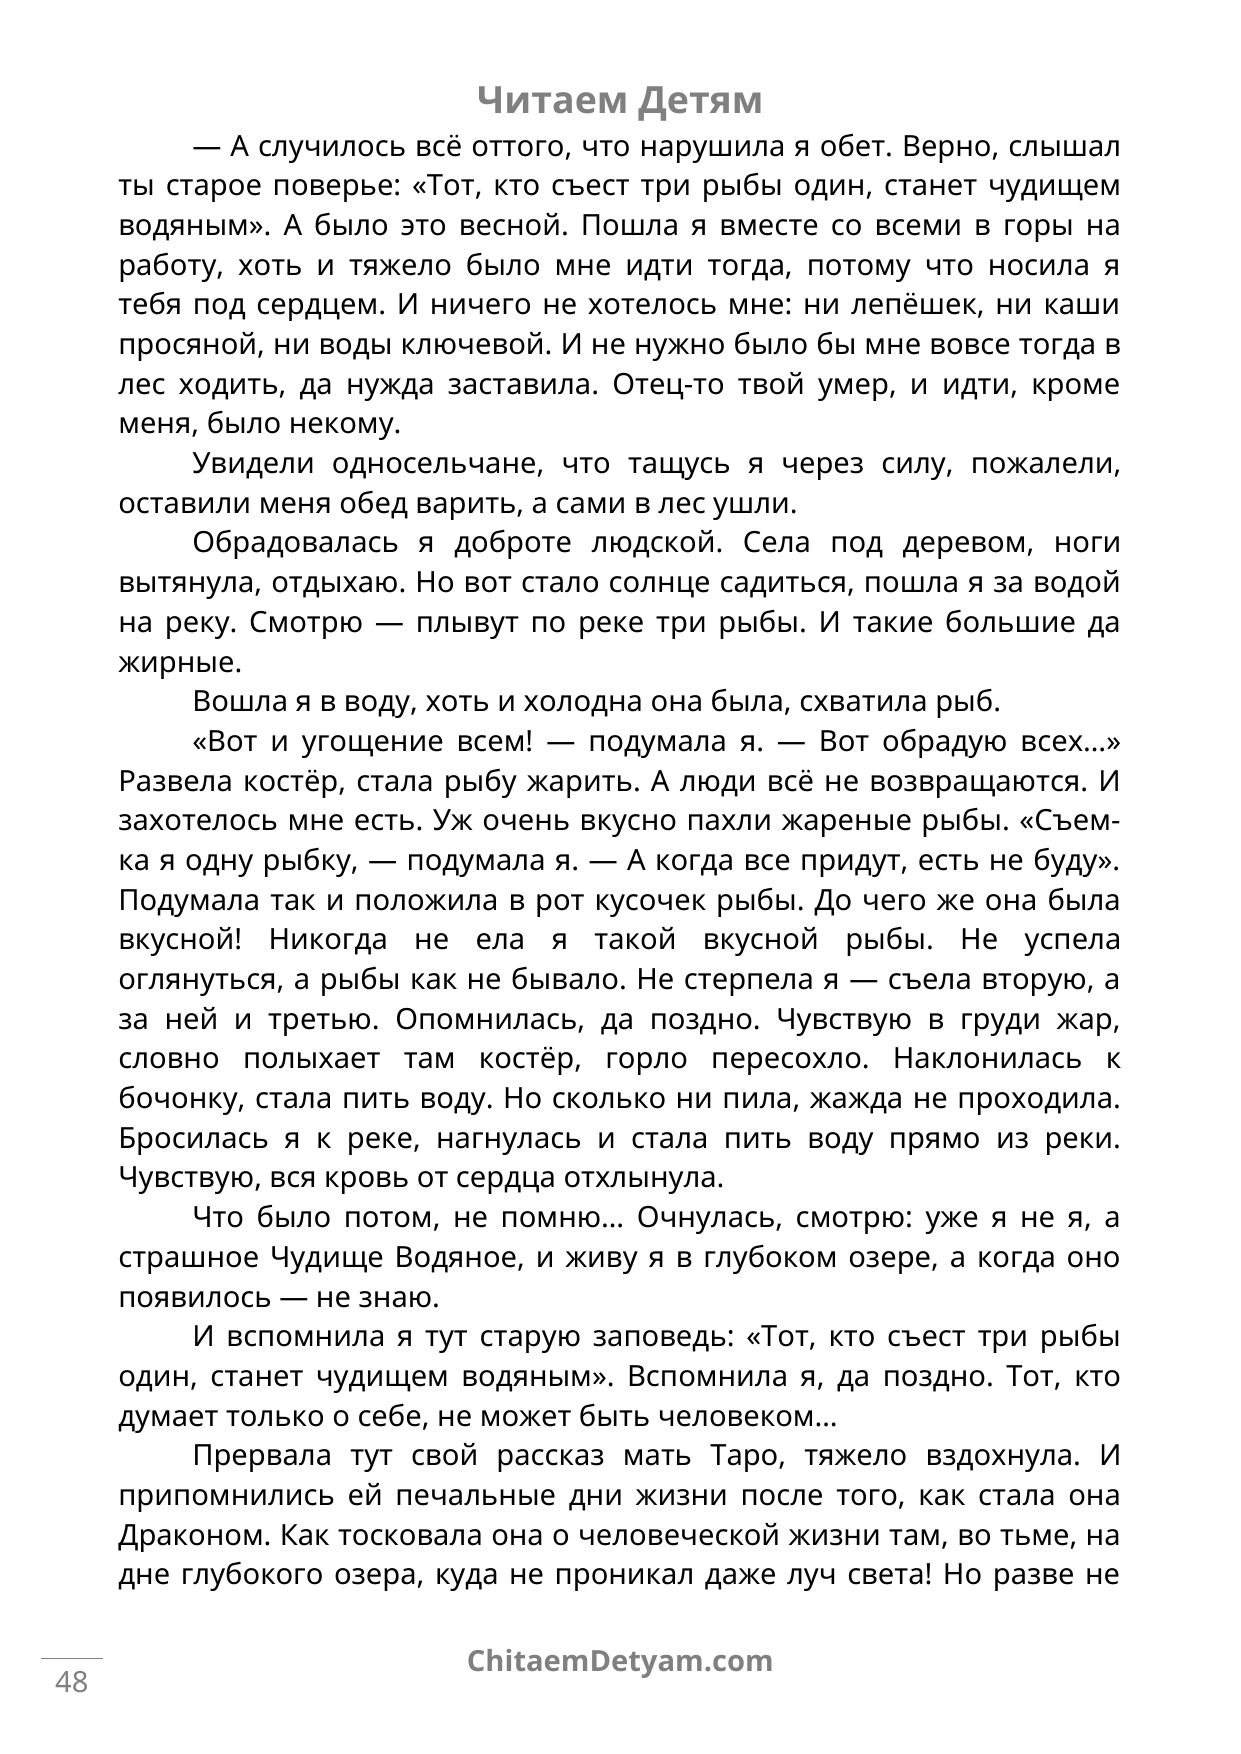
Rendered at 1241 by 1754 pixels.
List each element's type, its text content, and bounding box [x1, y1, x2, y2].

text Увидели односельчане, что тащусь я через силу, пожалели, оставили меня обед варить, а сами в лес ушли. [118, 442, 1122, 522]
text — А случилось всё оттого, что нарушила я обет. Верно, слышал ты старое поверье: «Тот, кто съест три рыбы один, станет чудищем водяным». А было это весной. Пошла я вместе со всеми в горы на работу, хоть и тяжело было мне идти тогда, потому что носила я тебя под сердцем. И ничего не хотелось мне: ни лепёшек, ни каши просяной, ни воды ключевой. И не нужно было бы мне вовсе тогда в лес ходить, да нужда заставила. Отец-то твой умер, и идти, кроме меня, было некому. [118, 125, 1122, 442]
text «Вот и угощение всем! — подумала я. — Вот обрадую всех…» Развела костёр, стала рыбу жарить. А люди всё не возвращаются. И захотелось мне есть. Уж очень вкусно пахли жареные рыбы. «Съем-ка я одну рыбку, — подумала я. — А когда все придут, есть не буду». Подумала так и положила в рот кусочек рыбы. До чего же она была вкусной! Никогда не ела я такой вкусной рыбы. Не успела оглянуться, а рыбы как не бывало. Не стерпела я — съела вторую, а за ней и третью. Опомнилась, да поздно. Чувствую в груди жар, словно полыхает там костёр, горло пересохло. Наклонилась к бочонку, стала пить воду. Но сколько ни пила, жажда не проходила. Бросилась я к реке, нагнулась и стала пить воду прямо из реки. Чувствую, вся кровь от сердца отхлынула. [118, 720, 1122, 1196]
text Обрадовалась я доброте людской. Села под деревом, ноги вытянула, отдыхаю. Но вот стало солнце садиться, пошла я за водой на реку. Смотрю — плывут по реке три рыбы. И такие большие да жирные. [118, 522, 1122, 681]
text И вспомнила я тут старую заповедь: «Тот, кто съест три рыбы один, станет чудищем водяным». Вспомнила я, да поздно. Тот, кто думает только о себе, не может быть человеком… [118, 1316, 1122, 1434]
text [118, 1434, 1122, 1593]
text Что было потом, не помню… Очнулась, смотрю: уже я не я, а страшное Чудище Водяное, и живу я в глубоком озере, а когда оно появилось — не знаю. [118, 1196, 1122, 1316]
text Вошла я в воду, хоть и холодна она была, схватила рыб. [118, 681, 1122, 720]
